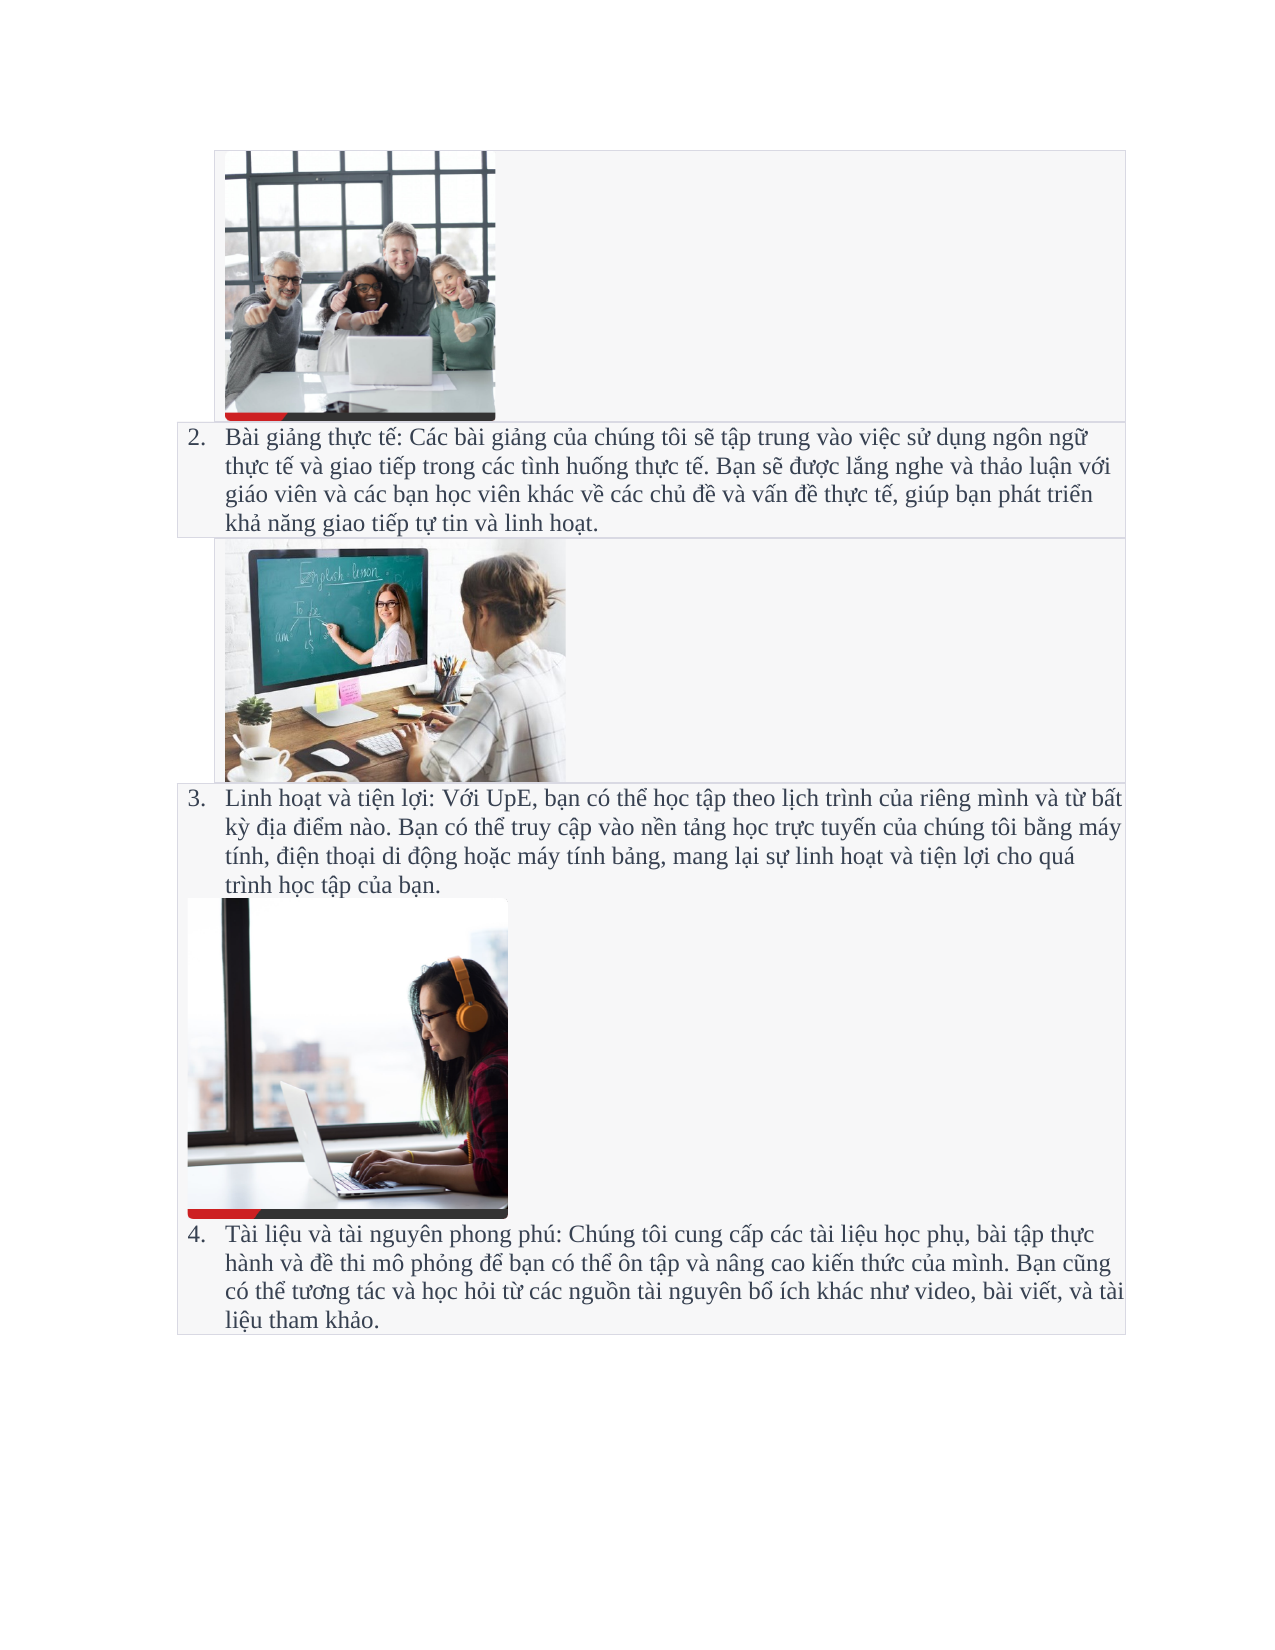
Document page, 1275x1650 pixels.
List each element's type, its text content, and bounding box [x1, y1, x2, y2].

list Bài giảng thực tế: Các bài giảng của chúng tôi sẽ tập trung vào việc sử dụng ngôn ngữ thực tế và giao tiếp trong các tình huống thực tế. Bạn sẽ được lắng nghe và thảo luận với giáo viên và các bạn học viên khác về các chủ đề và vấn đề thực tế, giúp bạn phát triển khả năng giao tiếp tự tin và linh hoạt. [178, 423, 1125, 537]
picture [225, 539, 566, 782]
picture [187, 898, 508, 1219]
picture [225, 151, 496, 421]
list Tài liệu và tài nguyên phong phú: Chúng tôi cung cấp các tài liệu học phụ, bài tập thực hành và đề thi mô phỏng để bạn có thể ôn tập và nâng cao kiến thức của mình. Bạn cũng có thể tương tác và học hỏi từ các nguồn tài nguyên bổ ích khác như video, bài viết, và tài liệu tham khảo. [178, 1218, 1125, 1334]
list Linh hoạt và tiện lợi: Với UpE, bạn có thể học tập theo lịch trình của riêng mình và từ bất kỳ địa điểm nào. Bạn có thể truy cập vào nền tảng học trực tuyến của chúng tôi bằng máy tính, điện thoại di động hoặc máy tính bảng, mang lại sự linh hoạt và tiện lợi cho quá trình học tập của bạn. [178, 784, 1125, 898]
